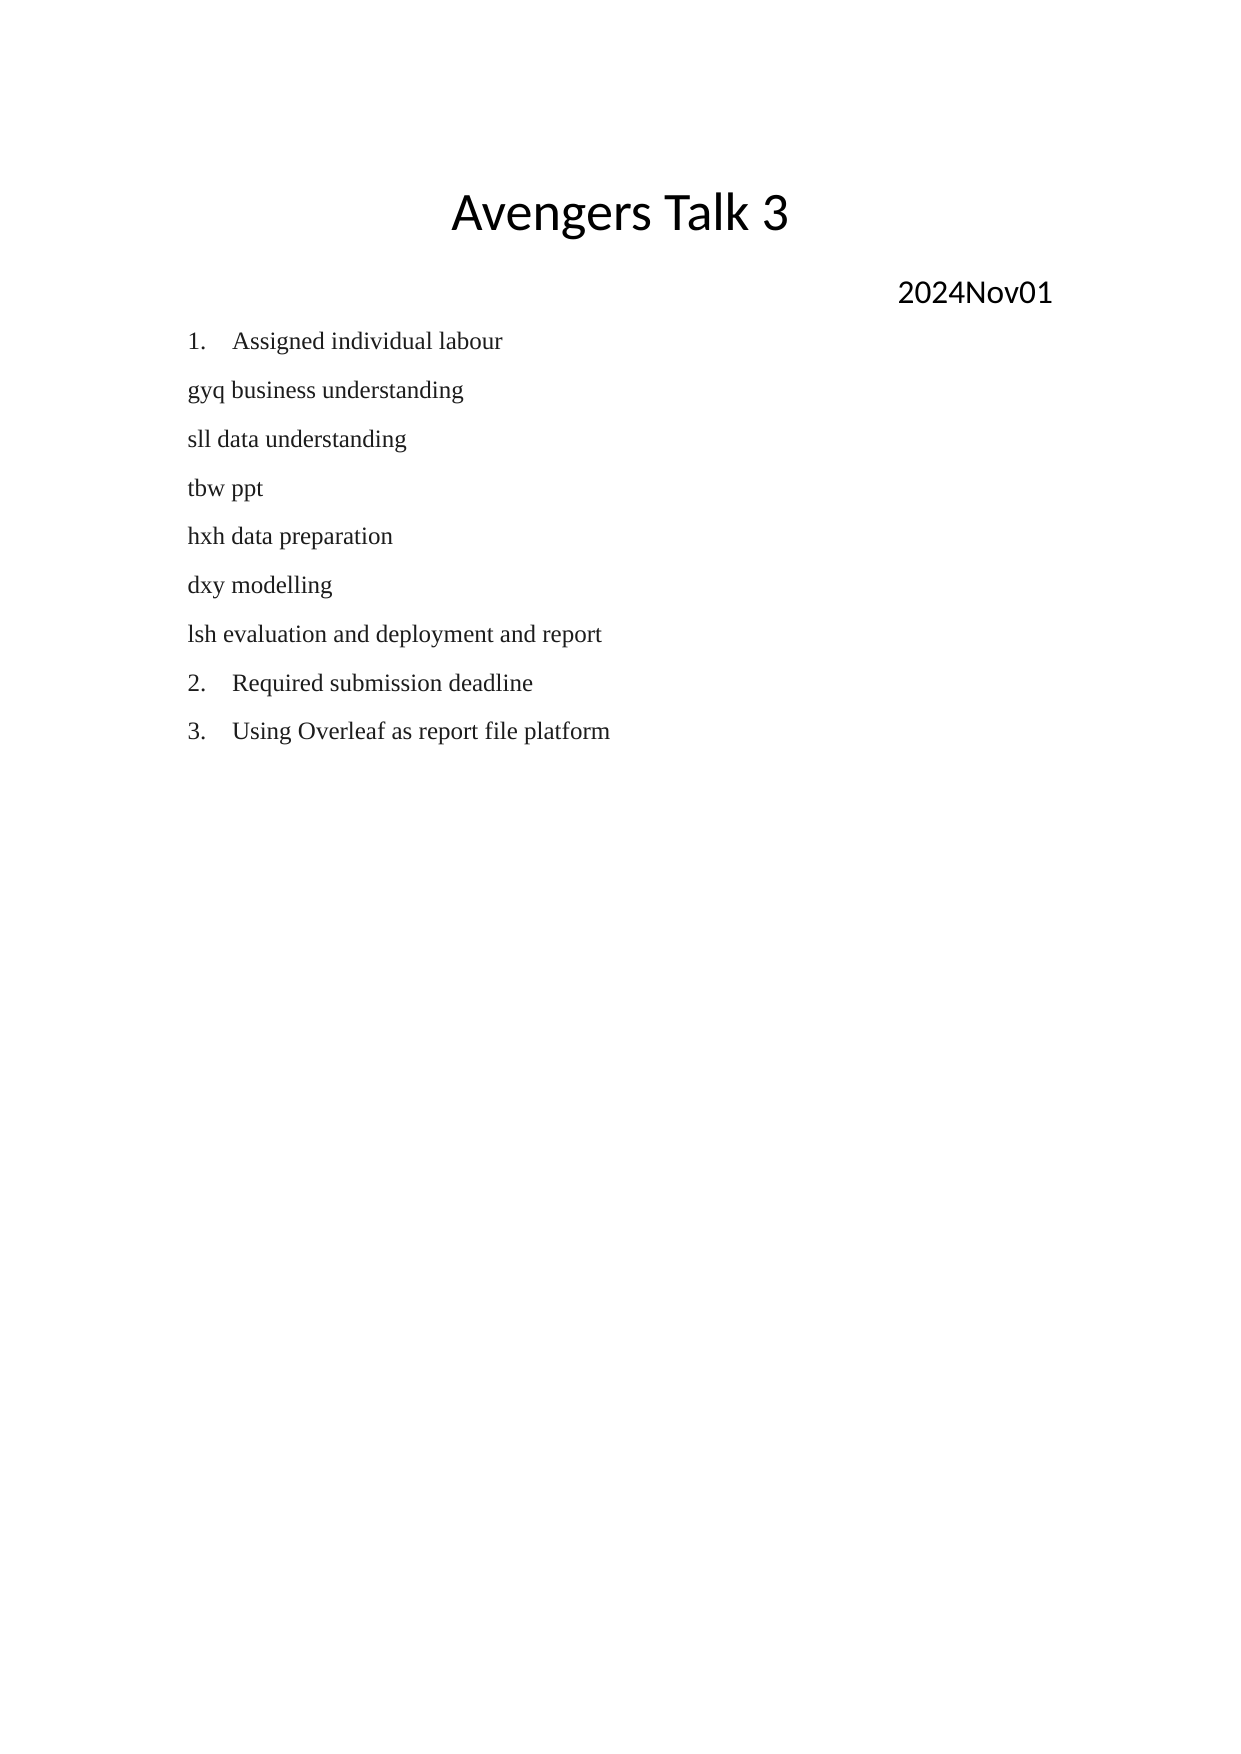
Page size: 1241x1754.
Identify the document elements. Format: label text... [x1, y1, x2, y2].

list lsh evaluation and deployment and report [187, 617, 1053, 649]
text Avengers Talk 3 [187, 162, 1053, 259]
list gyq business understanding [187, 373, 1053, 406]
list tbw ppt [187, 471, 1053, 503]
list Using Overleaf as report file platform [187, 714, 1053, 747]
list hxh data preparation [187, 519, 1053, 552]
list Assigned individual labour [187, 324, 1053, 357]
text 2024Nov01 [187, 259, 1053, 324]
list Required submission deadline [187, 666, 1053, 698]
list dxy modelling [187, 568, 1053, 601]
list sll data understanding [187, 422, 1053, 454]
